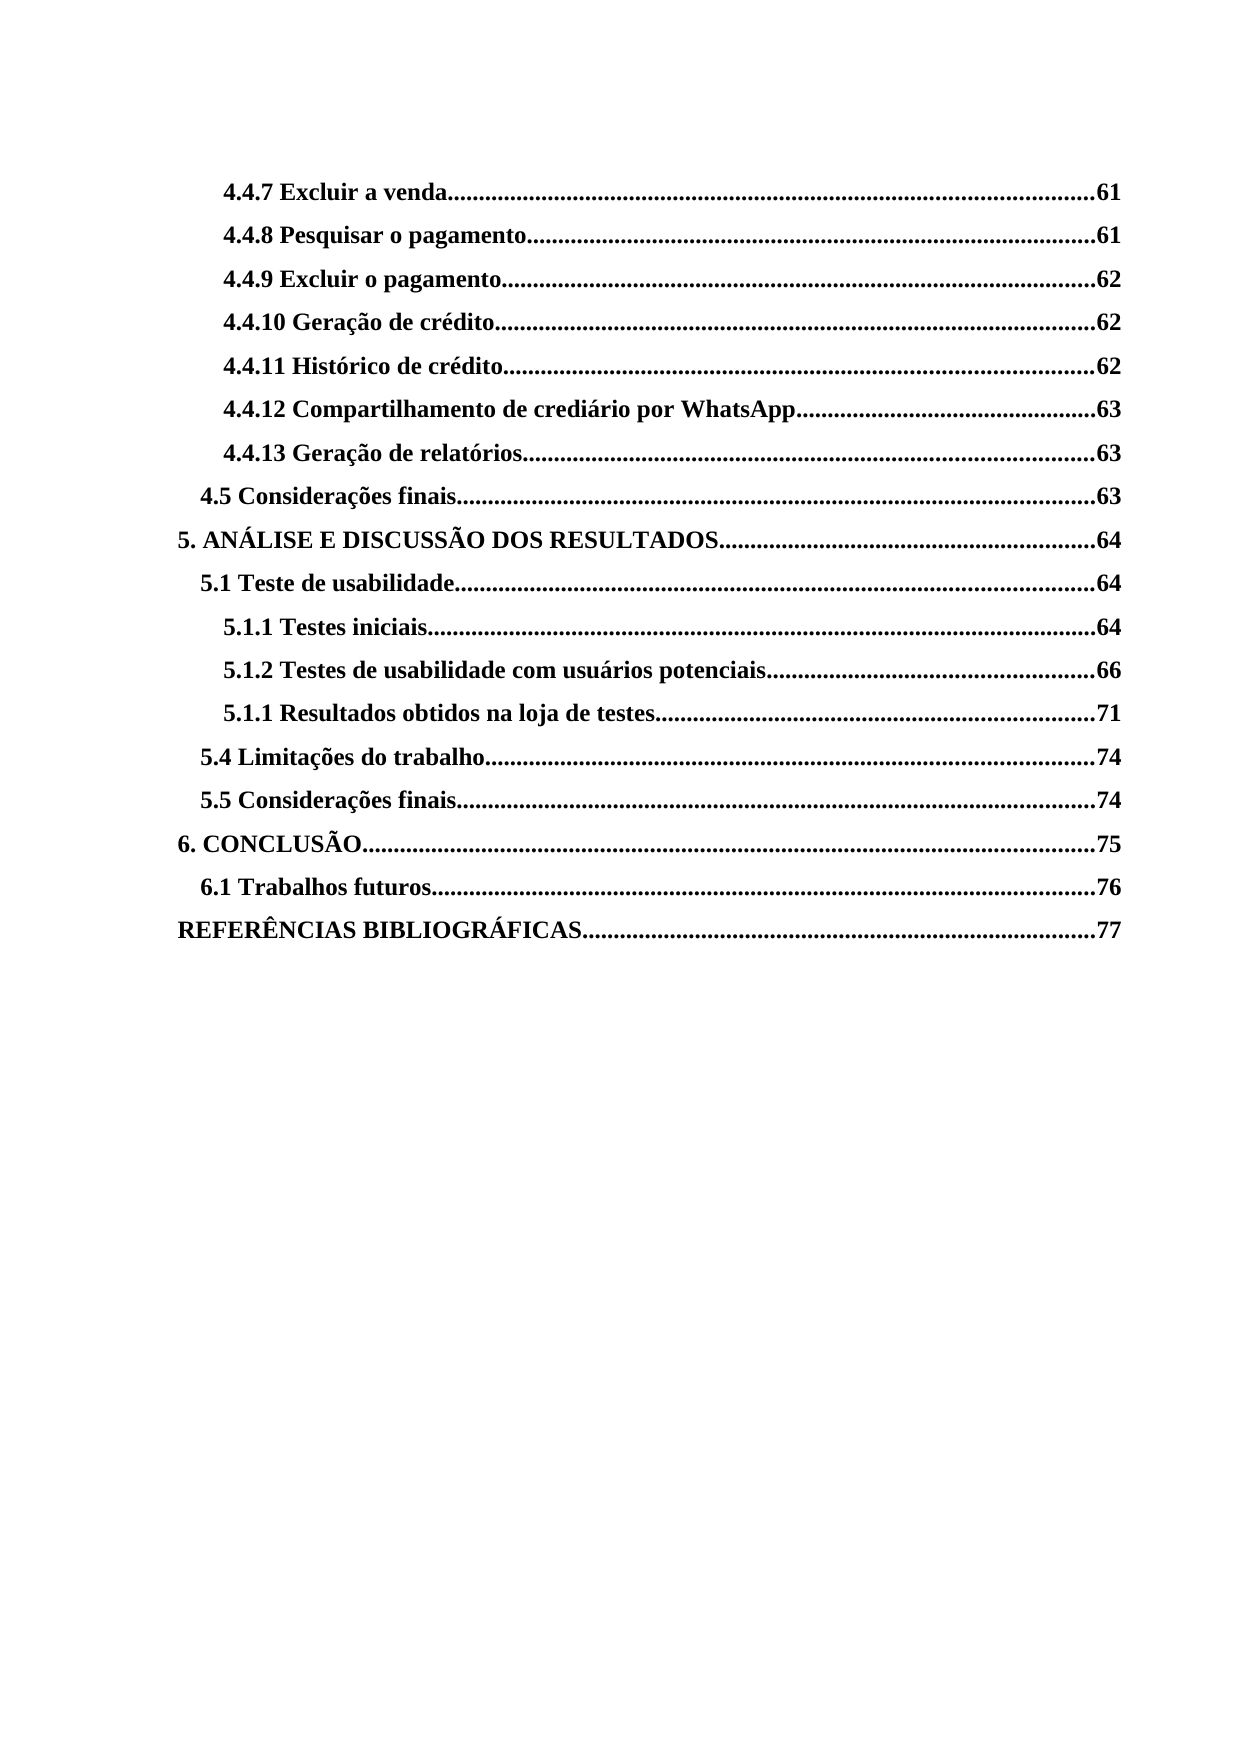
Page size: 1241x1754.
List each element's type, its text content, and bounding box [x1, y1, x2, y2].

text REFERÊNCIAS BIBLIOGRÁFICAS 77 [177, 916, 1122, 944]
text 6.1 Trabalhos futuros 76 [200, 872, 1122, 901]
text 6. CONCLUSÃO 75 [177, 829, 1122, 857]
text 5.1.1 Resultados obtidos na loja de testes 71 [223, 698, 1122, 727]
text 4.5 Considerações finais 63 [200, 481, 1122, 510]
text 4.4.13 Geração de relatórios 63 [223, 438, 1122, 467]
text 5.5 Considerações finais 74 [200, 785, 1122, 814]
text 5. ANÁLISE E DISCUSSÃO DOS RESULTADOS 64 [177, 525, 1122, 553]
text 5.1 Teste de usabilidade 64 [200, 568, 1122, 597]
text 4.4.9 Excluir o pagamento 62 [223, 264, 1122, 293]
text 5.1.2 Testes de usabilidade com usuários potenciais 66 [223, 655, 1122, 684]
text 4.4.10 Geração de crédito 62 [223, 307, 1122, 336]
text 5.4 Limitações do trabalho 74 [200, 742, 1122, 771]
text 4.4.7 Excluir a venda 61 [223, 177, 1122, 206]
text 5.1.1 Testes iniciais 64 [223, 612, 1122, 640]
text 4.4.11 Histórico de crédito 62 [223, 351, 1122, 380]
text 4.4.12 Compartilhamento de crediário por WhatsApp 63 [223, 394, 1122, 423]
text 4.4.8 Pesquisar o pagamento 61 [223, 221, 1122, 249]
